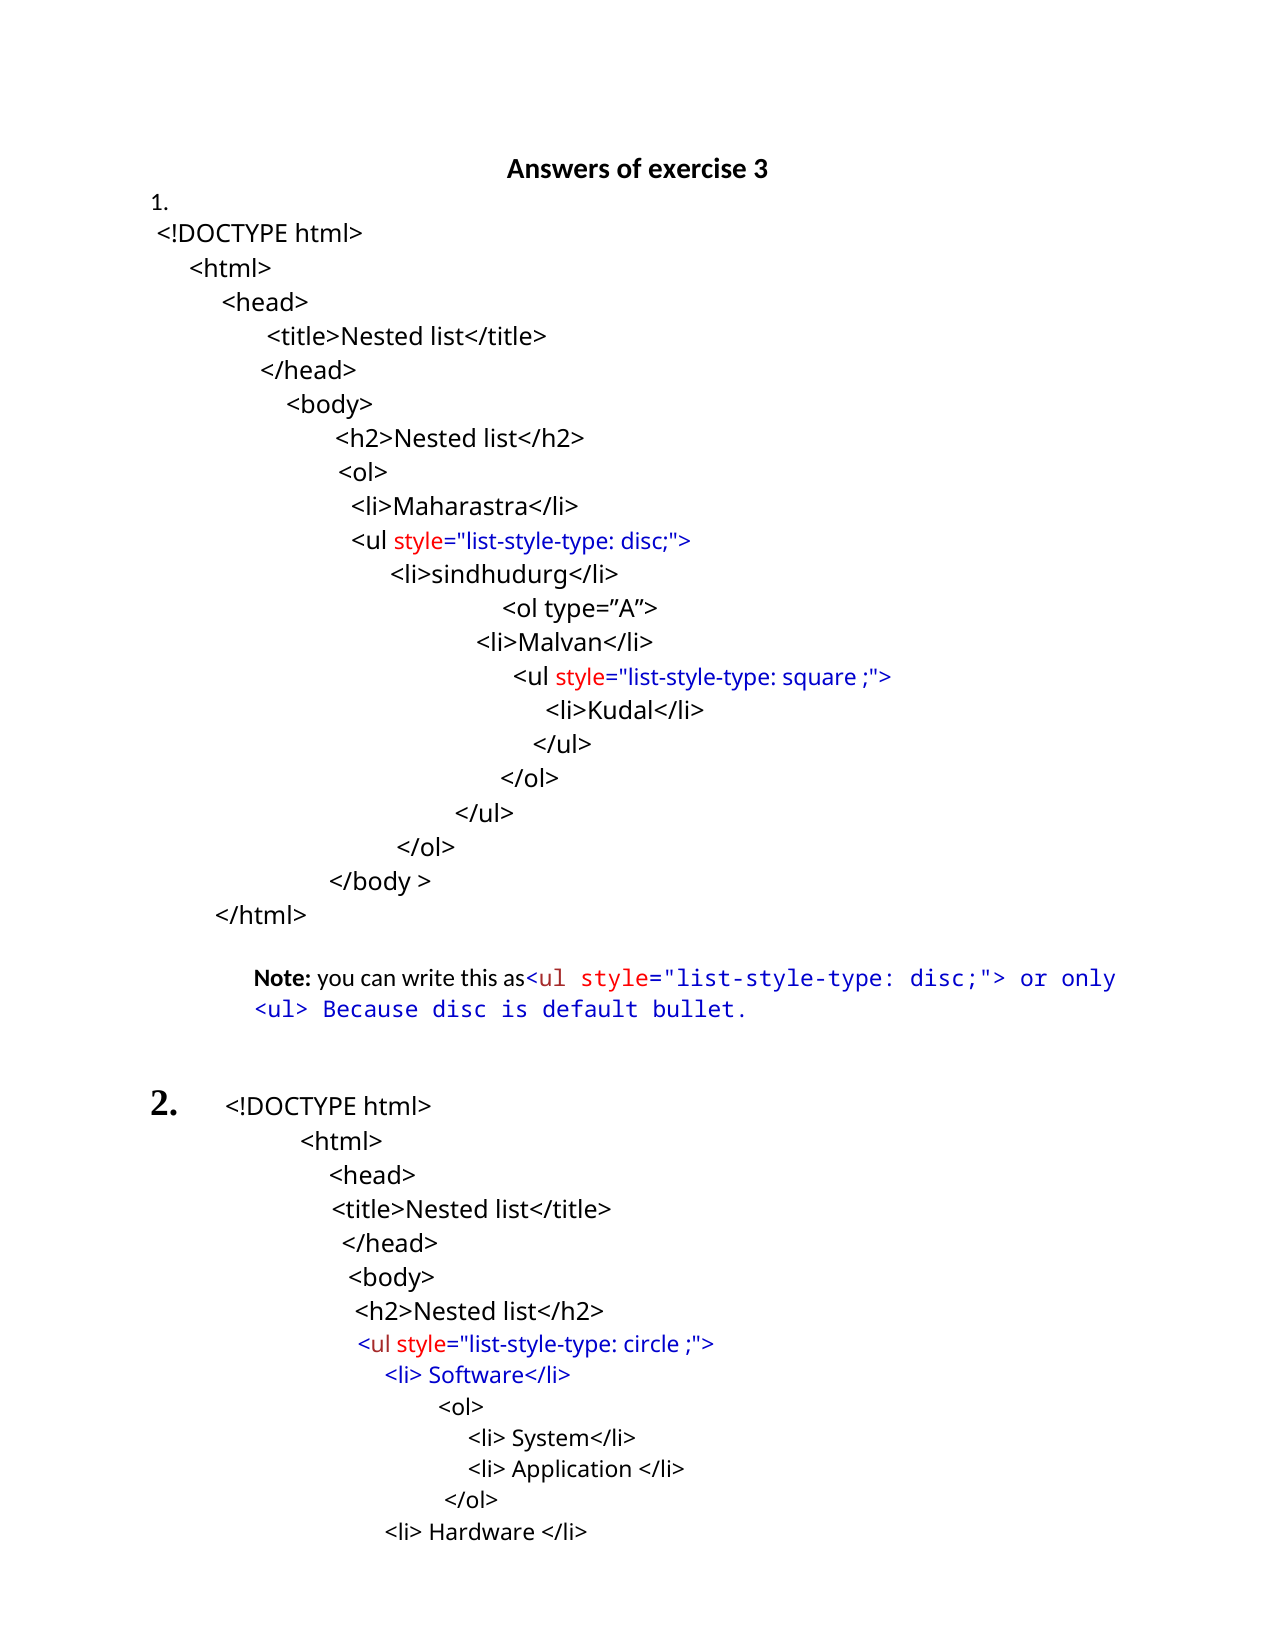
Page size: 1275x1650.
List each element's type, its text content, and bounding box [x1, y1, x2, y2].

text Note: you can write this as<ul style="list-style-type: disc;"> or only <ul> Because disc is default bullet. [253, 962, 1125, 1052]
text <title>Nested list</title> [253, 318, 1125, 352]
subtitle <html> [253, 1124, 1125, 1158]
text <title>Nested list</title> [253, 1192, 1125, 1226]
text <ol> [253, 454, 1125, 489]
text <head> [150, 284, 1125, 318]
text <ol type=”A”> [253, 591, 1125, 625]
text </ol> [253, 761, 1125, 795]
subtitle 2. <!DOCTYPE html> [150, 1081, 1125, 1124]
subtitle <html> [150, 250, 1125, 284]
text <ul style="list-style-type: square ;"> <li>Kudal</li> [253, 659, 1125, 727]
text <li> System</li> [253, 1422, 1125, 1453]
text <li>Maharastra</li> [253, 489, 1125, 523]
text <body> [253, 1260, 1125, 1294]
text <li>Malvan</li> [253, 625, 1125, 659]
text <ol> [253, 1391, 1125, 1422]
text </ul> [253, 727, 1125, 761]
text </head> [253, 1226, 1125, 1260]
text <li> Software</li> [253, 1359, 1125, 1391]
text <li> Hardware </li> [253, 1516, 1125, 1547]
text <ul style="list-style-type: disc;"> <li>sindhudurg</li> [150, 523, 1125, 591]
text <h2>Nested list</h2> [253, 421, 1125, 454]
text </body > [253, 863, 1125, 897]
text </html> [150, 897, 1125, 931]
text <body> [253, 386, 1125, 421]
subtitle 1. [150, 186, 1125, 216]
text </head> [253, 352, 1125, 386]
text <ul style="list-style-type: circle ;"> [253, 1328, 1125, 1359]
text </ol> [253, 1484, 1125, 1516]
text <h2>Nested list</h2> [253, 1294, 1125, 1328]
text </ol> [253, 829, 1125, 863]
text </ul> [253, 795, 1125, 829]
text <li> Application </li> [253, 1453, 1125, 1484]
text <head> [253, 1158, 1125, 1192]
subtitle <!DOCTYPE html> [150, 216, 1125, 250]
subtitle Answers of exercise 3 [150, 150, 1125, 186]
